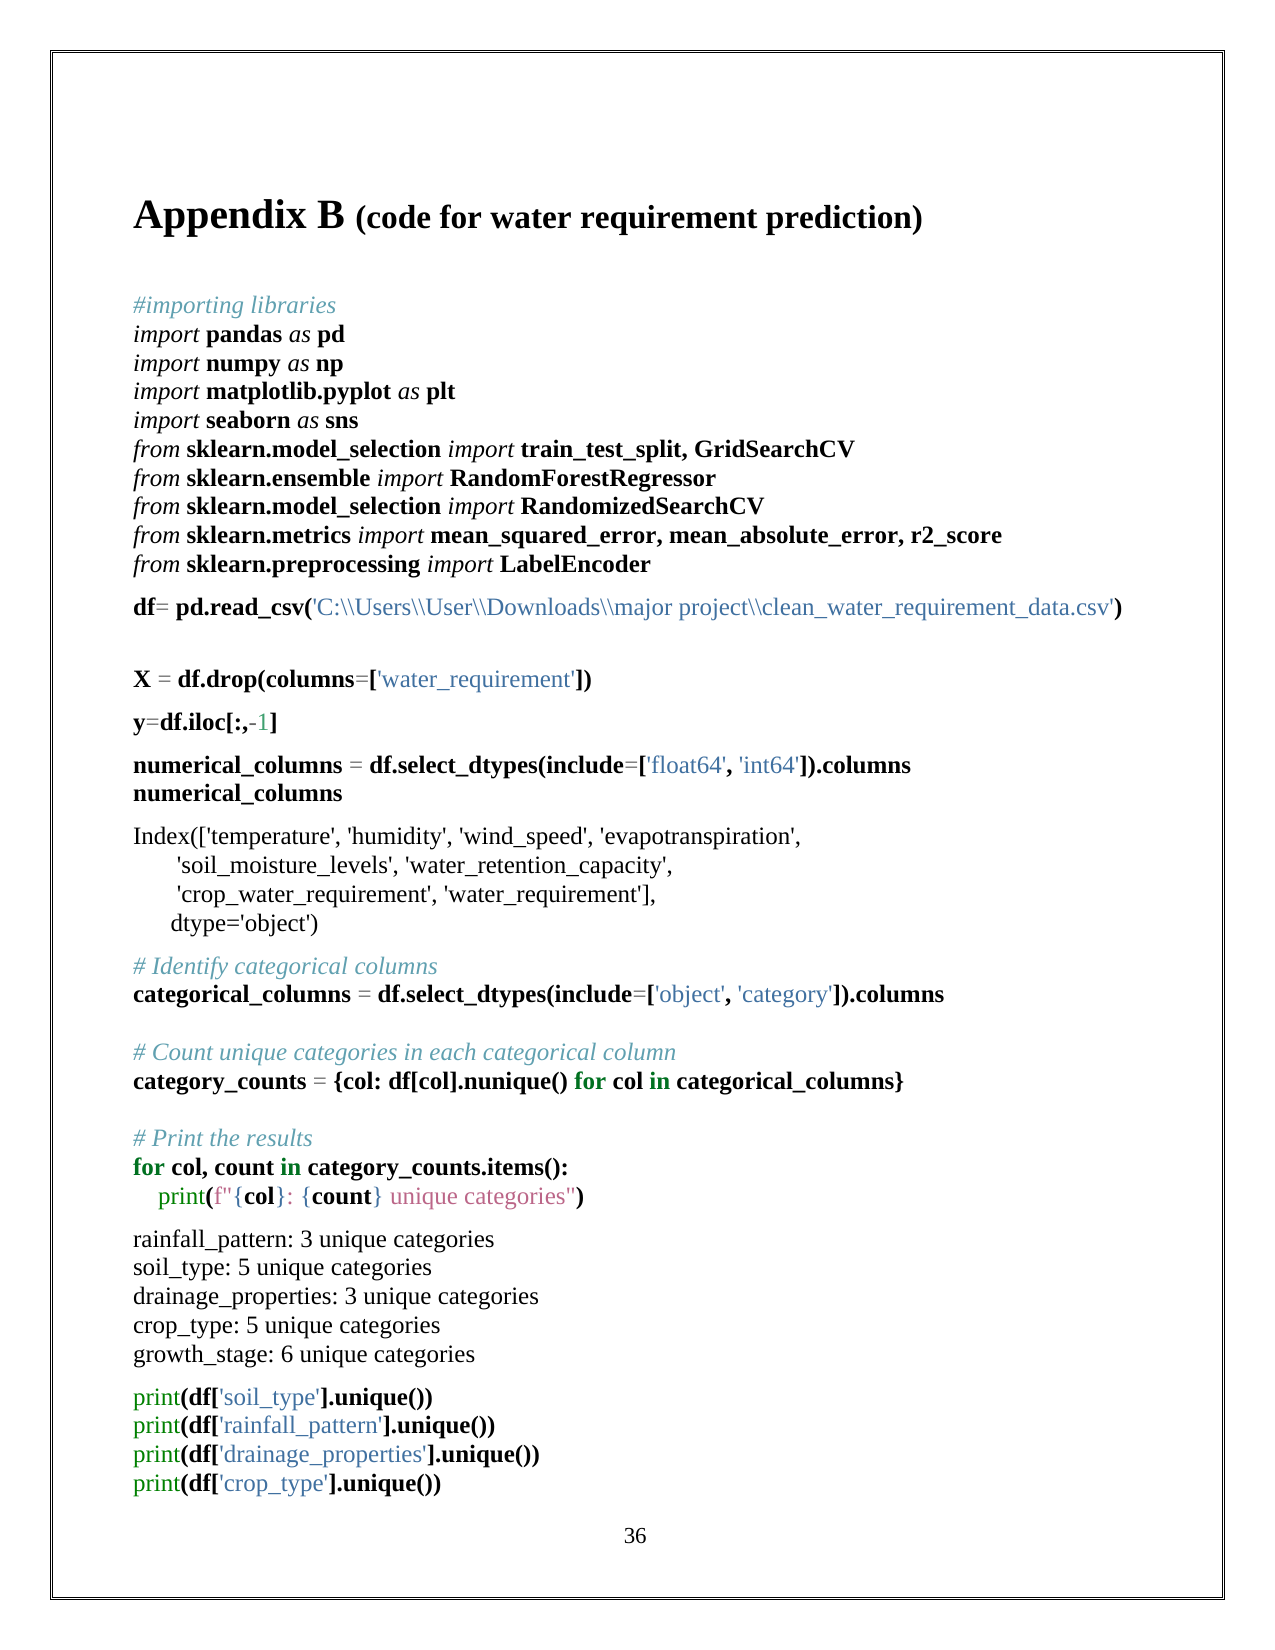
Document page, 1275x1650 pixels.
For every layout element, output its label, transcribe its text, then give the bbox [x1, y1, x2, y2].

text rainfall_pattern: 3 unique categories soil_type: 5 unique categories drainage_properties: 3 unique categories crop_type: 5 unique categories growth_stage: 6 unique categories [133, 1224, 1137, 1367]
text Appendix B (code for water requirement prediction) [133, 189, 1135, 237]
text X = df.drop(columns=['water_requirement']) [133, 664, 1137, 692]
text # Identify categorical columns categorical_columns = df.select_dtypes(include=['object', 'category']).columns # Count unique categories in each categorical column category_counts = {col: df[col].nunique() for col in categorical_columns} # Print the results for col, count in category_counts.items(): print(f"{col}: {count} unique categories") [133, 951, 1137, 1209]
text y=df.iloc[:,-1] [133, 707, 1137, 735]
text Index(['temperature', 'humidity', 'wind_speed', 'evapotranspiration', 'soil_moisture_levels', 'water_retention_capacity', 'crop_water_requirement', 'water_requirement'], dtype='object') [133, 821, 1137, 936]
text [133, 1382, 1137, 1497]
text #importing libraries import pandas as pd import numpy as np import matplotlib.pyplot as plt import seaborn as sns from sklearn.model_selection import train_test_split, GridSearchCV from sklearn.ensemble import RandomForestRegressor from sklearn.model_selection import RandomizedSearchCV from sklearn.metrics import mean_squared_error, mean_absolute_error, r2_score from sklearn.preprocessing import LabelEncoder [133, 290, 1137, 578]
text df= pd.read_csv('C:\\Users\\User\\Downloads\\major project\\clean_water_requirement_data.csv') [133, 592, 1137, 649]
text numerical_columns = df.select_dtypes(include=['float64', 'int64']).columns numerical_columns [133, 750, 1137, 807]
